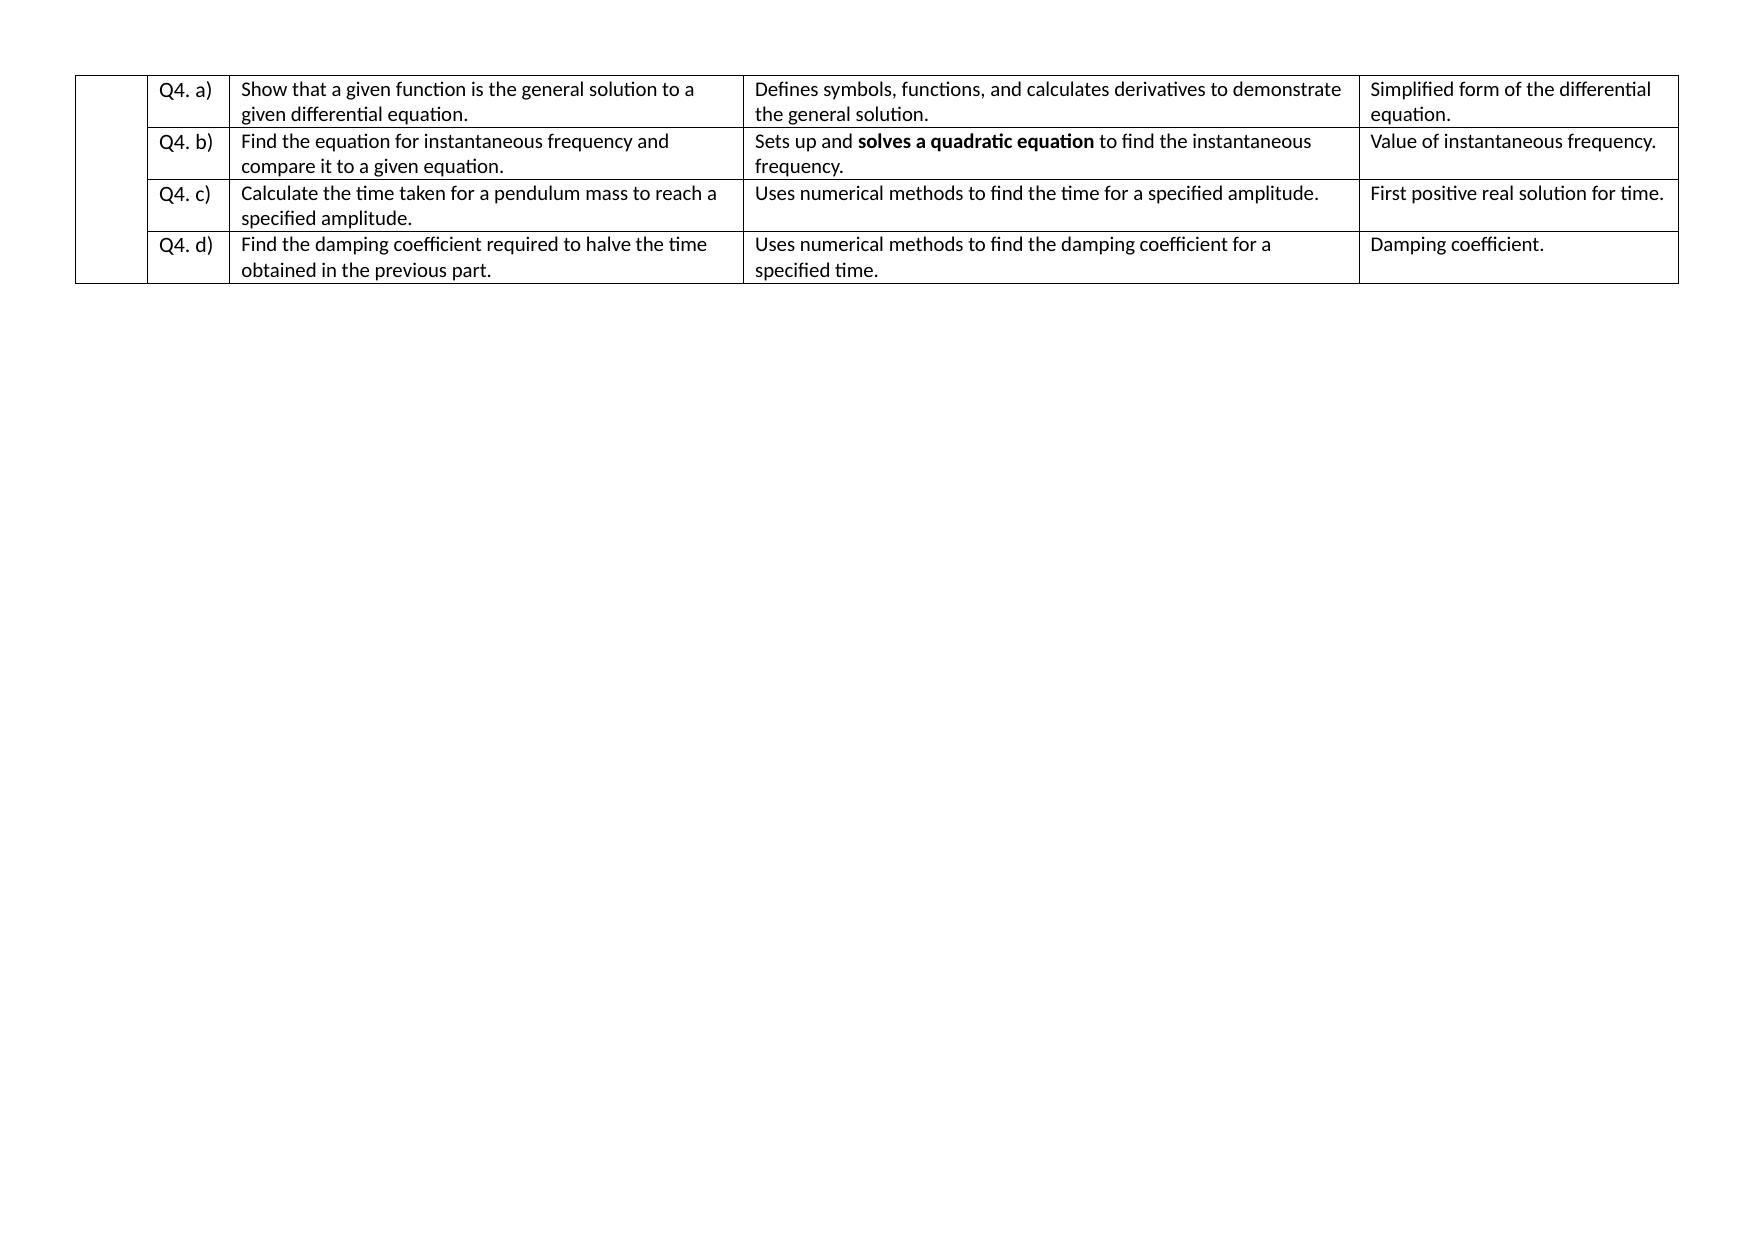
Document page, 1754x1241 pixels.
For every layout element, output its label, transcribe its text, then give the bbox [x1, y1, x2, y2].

table_cell Q4. c) [148, 180, 229, 231]
table_cell Find the damping coefficient required to halve the time obtained in the previous part. [230, 232, 743, 282]
table_cell Calculate the time taken for a pendulum mass to reach a specified amplitude. [230, 180, 743, 231]
table_cell Find the equation for instantaneous frequency and compare it to a given equation. [230, 128, 743, 179]
table_cell Value of instantaneous frequency. [1360, 128, 1678, 179]
table_cell Q4. d) [148, 232, 229, 282]
table_cell Damping coefficient. [1360, 232, 1678, 282]
table_cell Uses numerical methods to find the time for a specified amplitude. [744, 180, 1359, 231]
table_cell Uses numerical methods to find the damping coefficient for a specified time. [744, 232, 1359, 282]
table_cell Sets up and solves a quadratic equation to find the instantaneous frequency. [744, 128, 1359, 179]
table_cell First positive real solution for time. [1360, 180, 1678, 231]
table_cell Simplified form of the differential equation. [1360, 76, 1678, 127]
table_cell Show that a given function is the general solution to a given differential equation. [230, 76, 743, 127]
table_cell Q4. a) [148, 76, 229, 127]
table_cell Q4. b) [148, 128, 229, 179]
table_cell Defines symbols, functions, and calculates derivatives to demonstrate the general solution. [744, 76, 1359, 127]
